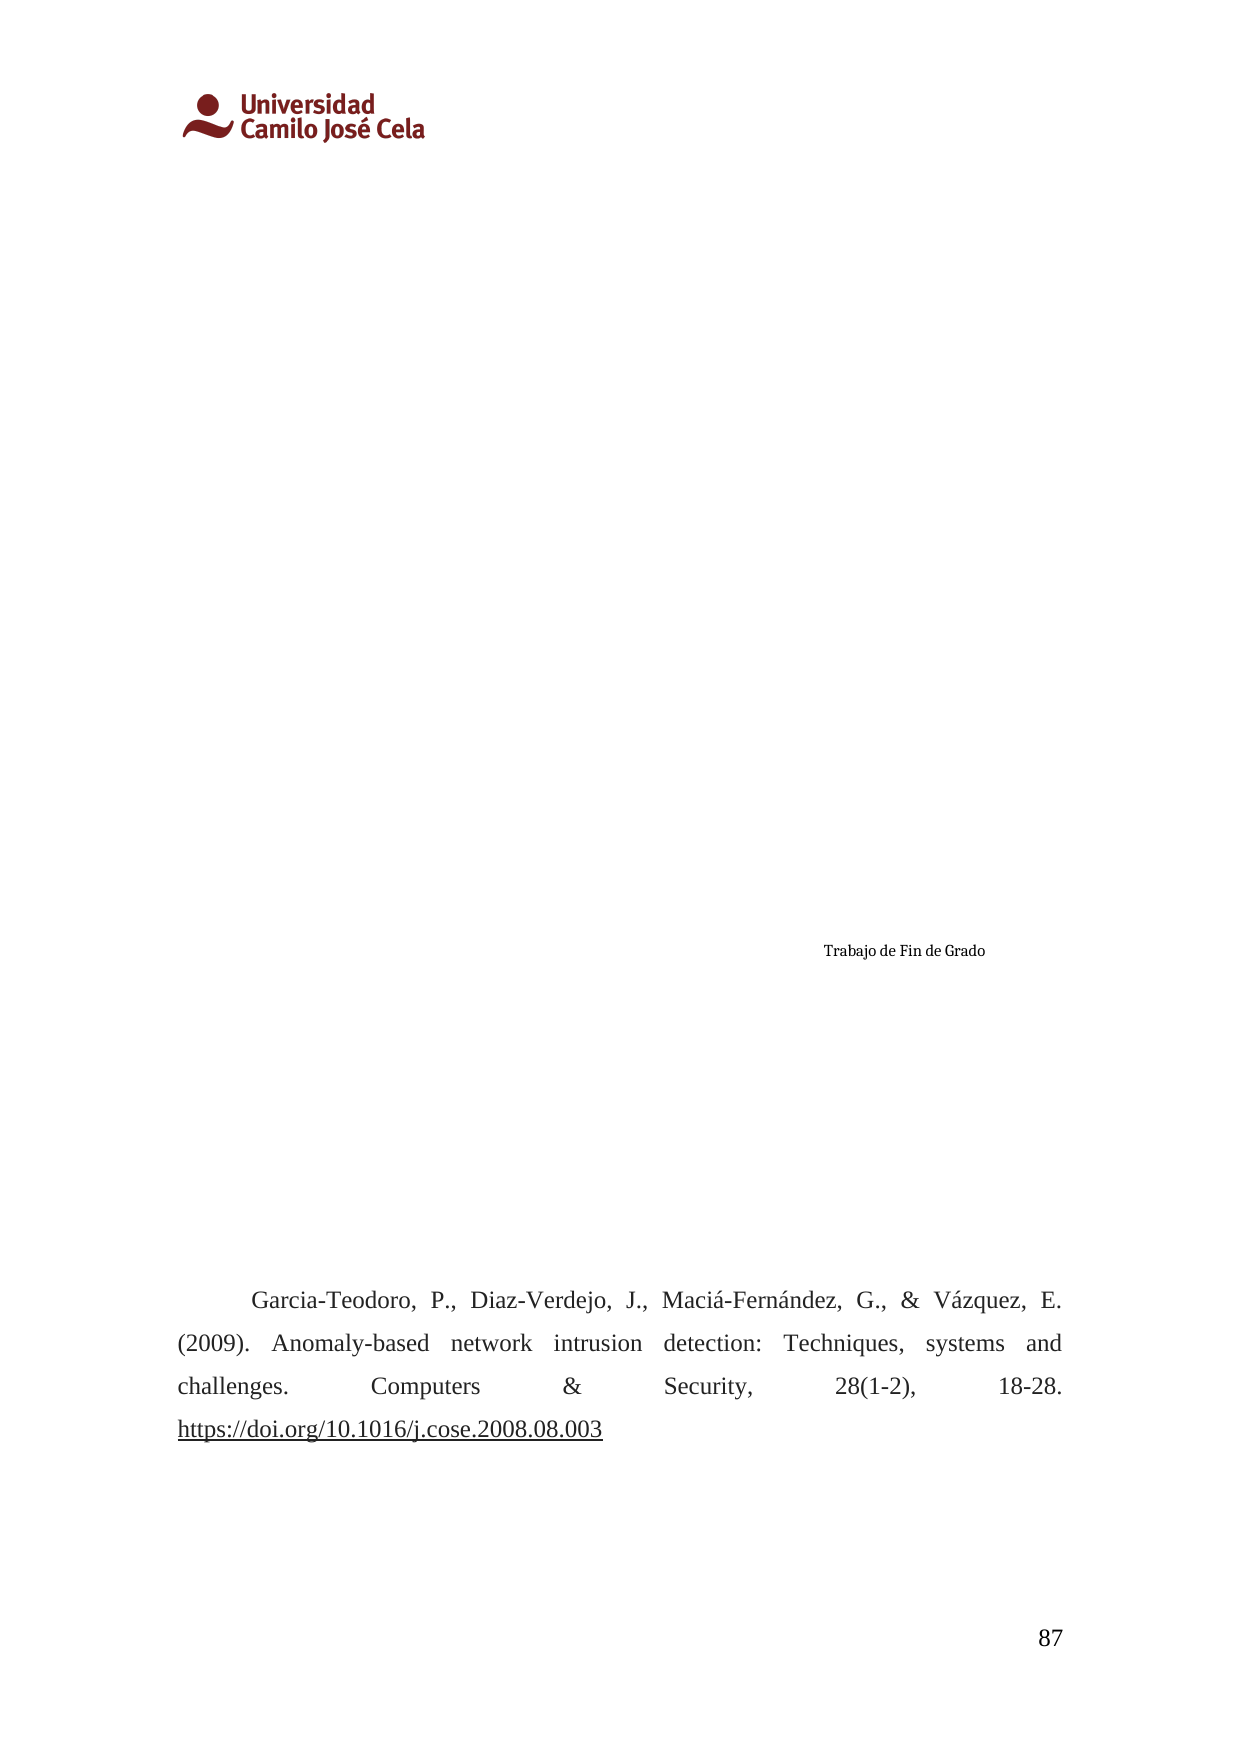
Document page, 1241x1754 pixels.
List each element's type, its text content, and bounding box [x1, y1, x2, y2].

picture [177, 85, 428, 149]
text Garcia-Teodoro, P., Diaz-Verdejo, J., Maciá-Fernández, G., & Vázquez, E. (2009). Anomaly-based network intrusion detection: Techniques, systems and challenges. Computers & Security, 28(1-2), 18-28. https://doi.org/10.1016/j.cose.2008.08.003 [177, 1285, 1063, 1443]
